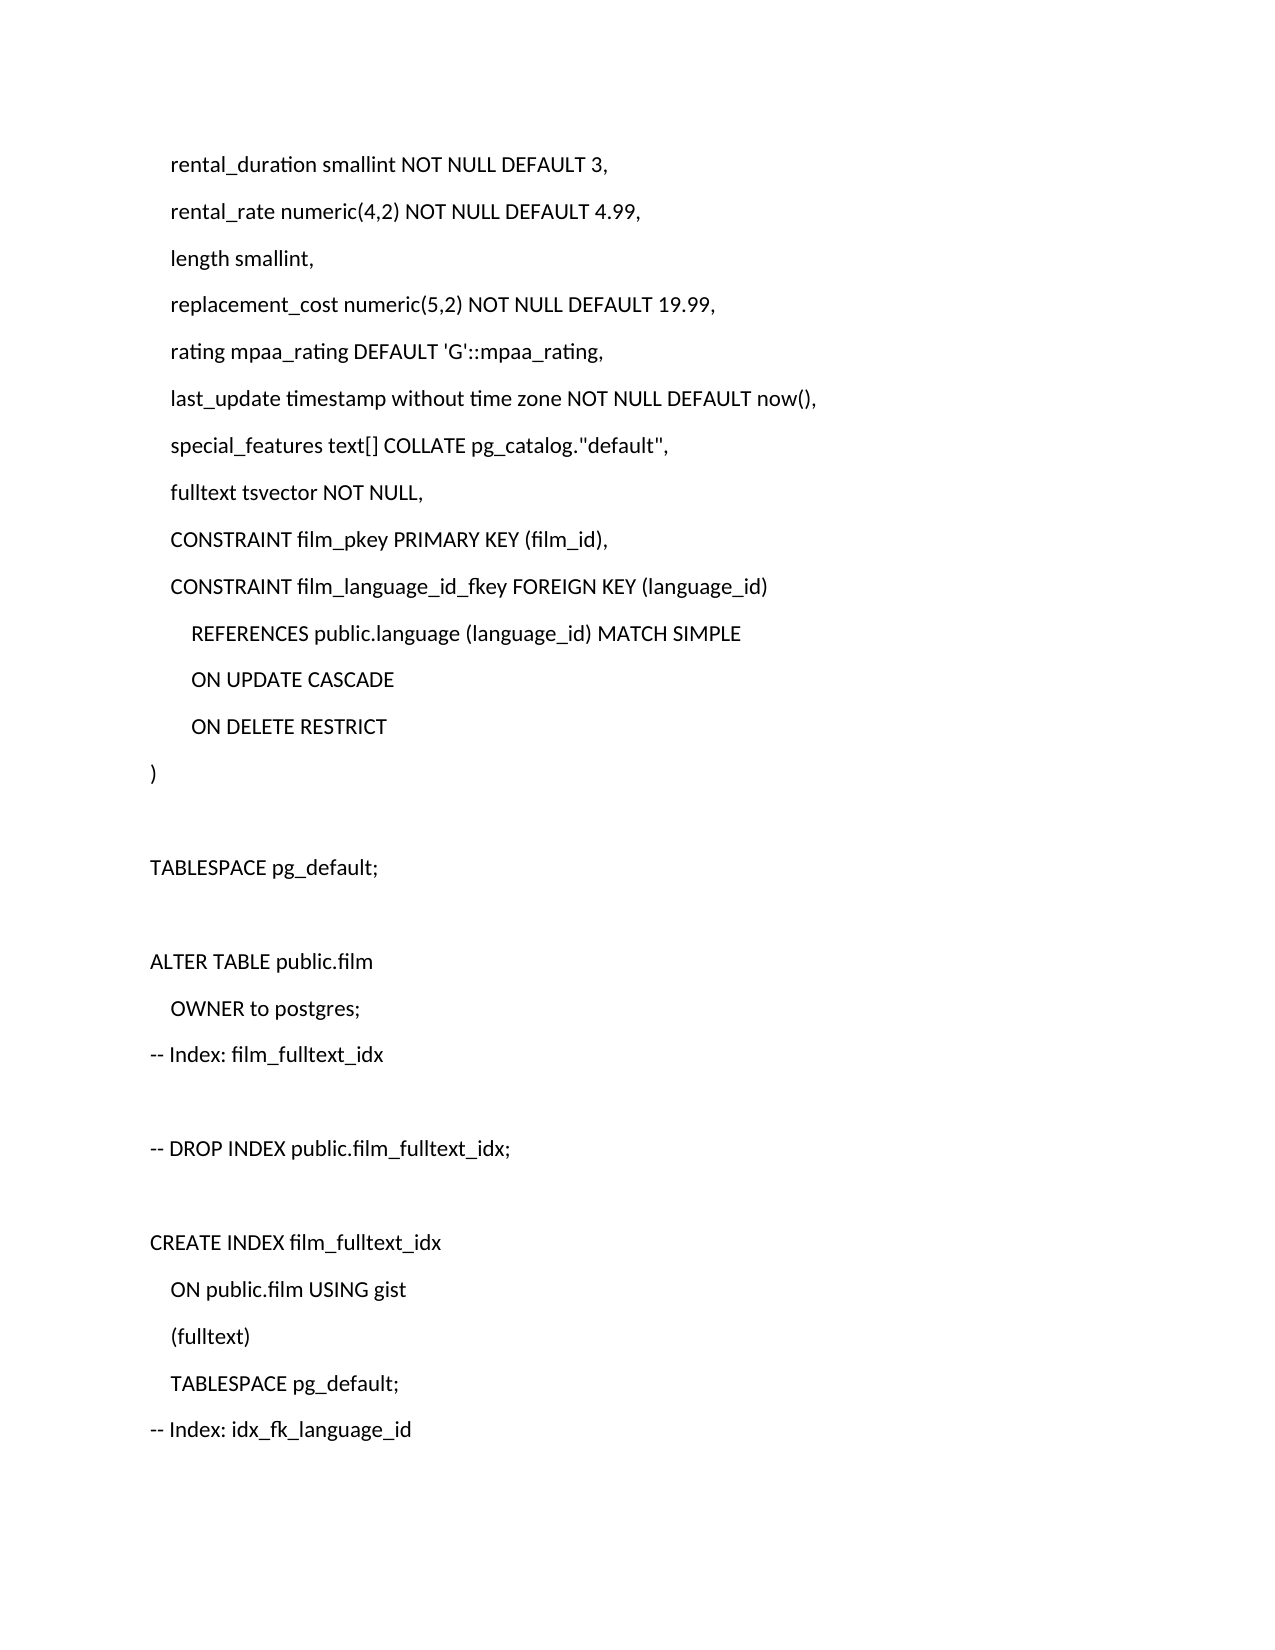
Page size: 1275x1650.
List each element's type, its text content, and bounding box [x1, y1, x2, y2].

text CONSTRAINT film_language_id_fkey FOREIGN KEY (language_id) [150, 572, 1125, 600]
text rental_rate numeric(4,2) NOT NULL DEFAULT 4.99, [150, 197, 1125, 225]
text ) [150, 759, 1125, 787]
text ON DELETE RESTRICT [150, 712, 1125, 741]
text fulltext tsvector NOT NULL, [150, 478, 1125, 506]
text TABLESPACE pg_default; [150, 853, 1125, 881]
text special_features text[] COLLATE pg_catalog."default", [150, 431, 1125, 459]
text -- Index: film_fulltext_idx [150, 1041, 1125, 1069]
text replacement_cost numeric(5,2) NOT NULL DEFAULT 19.99, [150, 291, 1125, 319]
text OWNER to postgres; [150, 994, 1125, 1022]
text -- Index: idx_fk_language_id [150, 1416, 1125, 1444]
text ON UPDATE CASCADE [150, 666, 1125, 694]
text TABLESPACE pg_default; [150, 1369, 1125, 1397]
text (fulltext) [150, 1322, 1125, 1350]
text ON public.film USING gist [150, 1275, 1125, 1303]
text REFERENCES public.language (language_id) MATCH SIMPLE [150, 619, 1125, 647]
text length smallint, [150, 244, 1125, 272]
text rental_duration smallint NOT NULL DEFAULT 3, [150, 150, 1125, 178]
text -- DROP INDEX public.film_fulltext_idx; [150, 1134, 1125, 1162]
text last_update timestamp without time zone NOT NULL DEFAULT now(), [150, 384, 1125, 412]
text CONSTRAINT film_pkey PRIMARY KEY (film_id), [150, 525, 1125, 553]
text CREATE INDEX film_fulltext_idx [150, 1228, 1125, 1256]
text rating mpaa_rating DEFAULT 'G'::mpaa_rating, [150, 337, 1125, 366]
text ALTER TABLE public.film [150, 947, 1125, 975]
